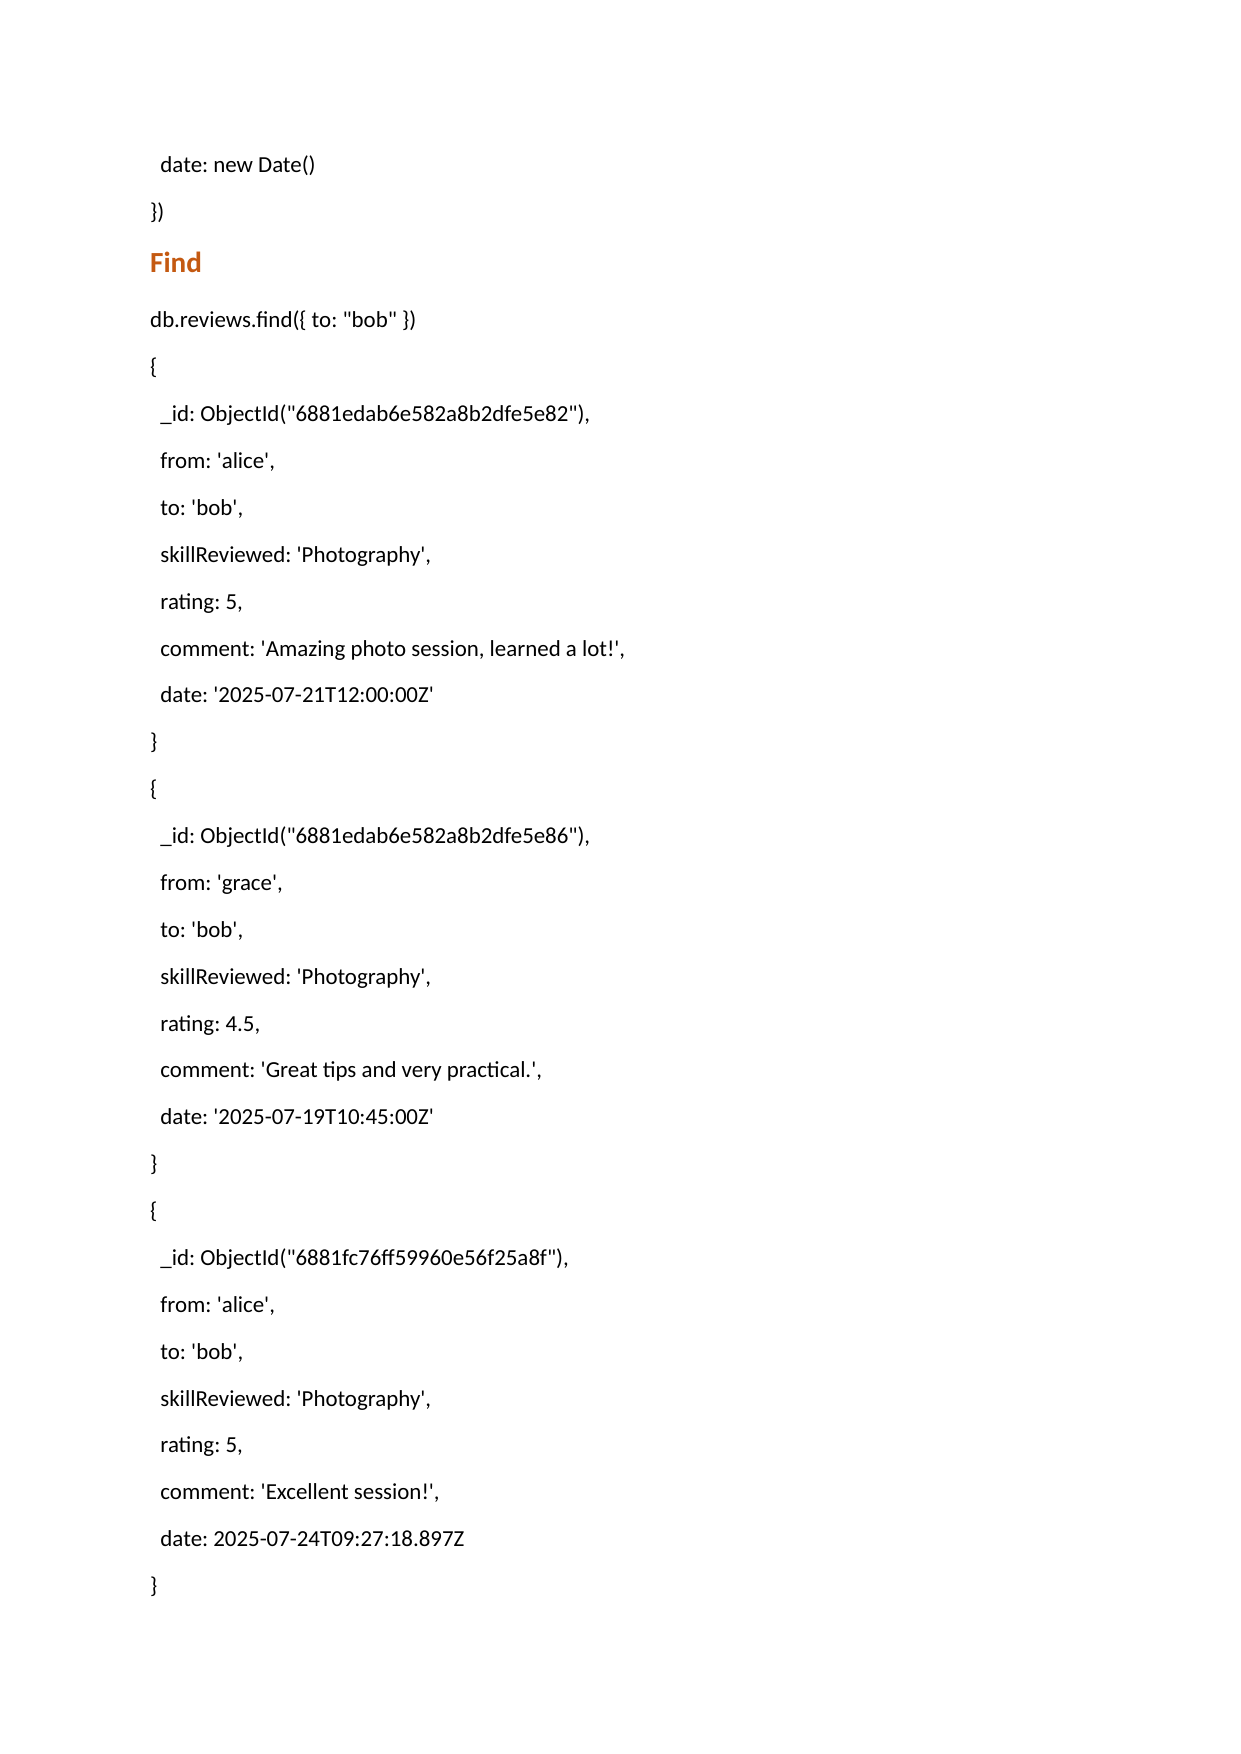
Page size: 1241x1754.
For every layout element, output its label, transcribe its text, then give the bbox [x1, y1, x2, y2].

text date: '2025-07-19T10:45:00Z' [150, 1102, 1090, 1130]
text date: 2025-07-24T09:27:18.897Z [150, 1524, 1090, 1552]
text from: 'alice', [150, 1290, 1090, 1318]
text comment: 'Amazing photo session, learned a lot!', [150, 634, 1090, 662]
text db.reviews.find({ to: "bob" }) [150, 306, 1090, 333]
subtitle Find [150, 244, 1090, 279]
text rating: 5, [150, 1431, 1090, 1458]
text _id: ObjectId("6881fc76ff59960e56f25a8f"), [150, 1243, 1090, 1271]
text skillReviewed: 'Photography', [150, 1384, 1090, 1412]
text date: '2025-07-21T12:00:00Z' [150, 681, 1090, 708]
text skillReviewed: 'Photography', [150, 540, 1090, 568]
text }) [150, 197, 1090, 225]
text rating: 5, [150, 587, 1090, 615]
text from: 'grace', [150, 868, 1090, 896]
text from: 'alice', [150, 446, 1090, 474]
text } [150, 1149, 1090, 1177]
text rating: 4.5, [150, 1009, 1090, 1037]
text { [150, 1196, 1090, 1224]
text comment: 'Excellent session!', [150, 1477, 1090, 1505]
text to: 'bob', [150, 1337, 1090, 1365]
text _id: ObjectId("6881edab6e582a8b2dfe5e86"), [150, 821, 1090, 849]
text _id: ObjectId("6881edab6e582a8b2dfe5e82"), [150, 399, 1090, 427]
text date: new Date() [150, 150, 1090, 178]
text to: 'bob', [150, 493, 1090, 521]
text { [150, 352, 1090, 380]
text comment: 'Great tips and very practical.', [150, 1056, 1090, 1083]
text } [150, 727, 1090, 755]
text } [150, 1571, 1090, 1599]
text skillReviewed: 'Photography', [150, 962, 1090, 990]
text { [150, 774, 1090, 802]
text to: 'bob', [150, 915, 1090, 943]
